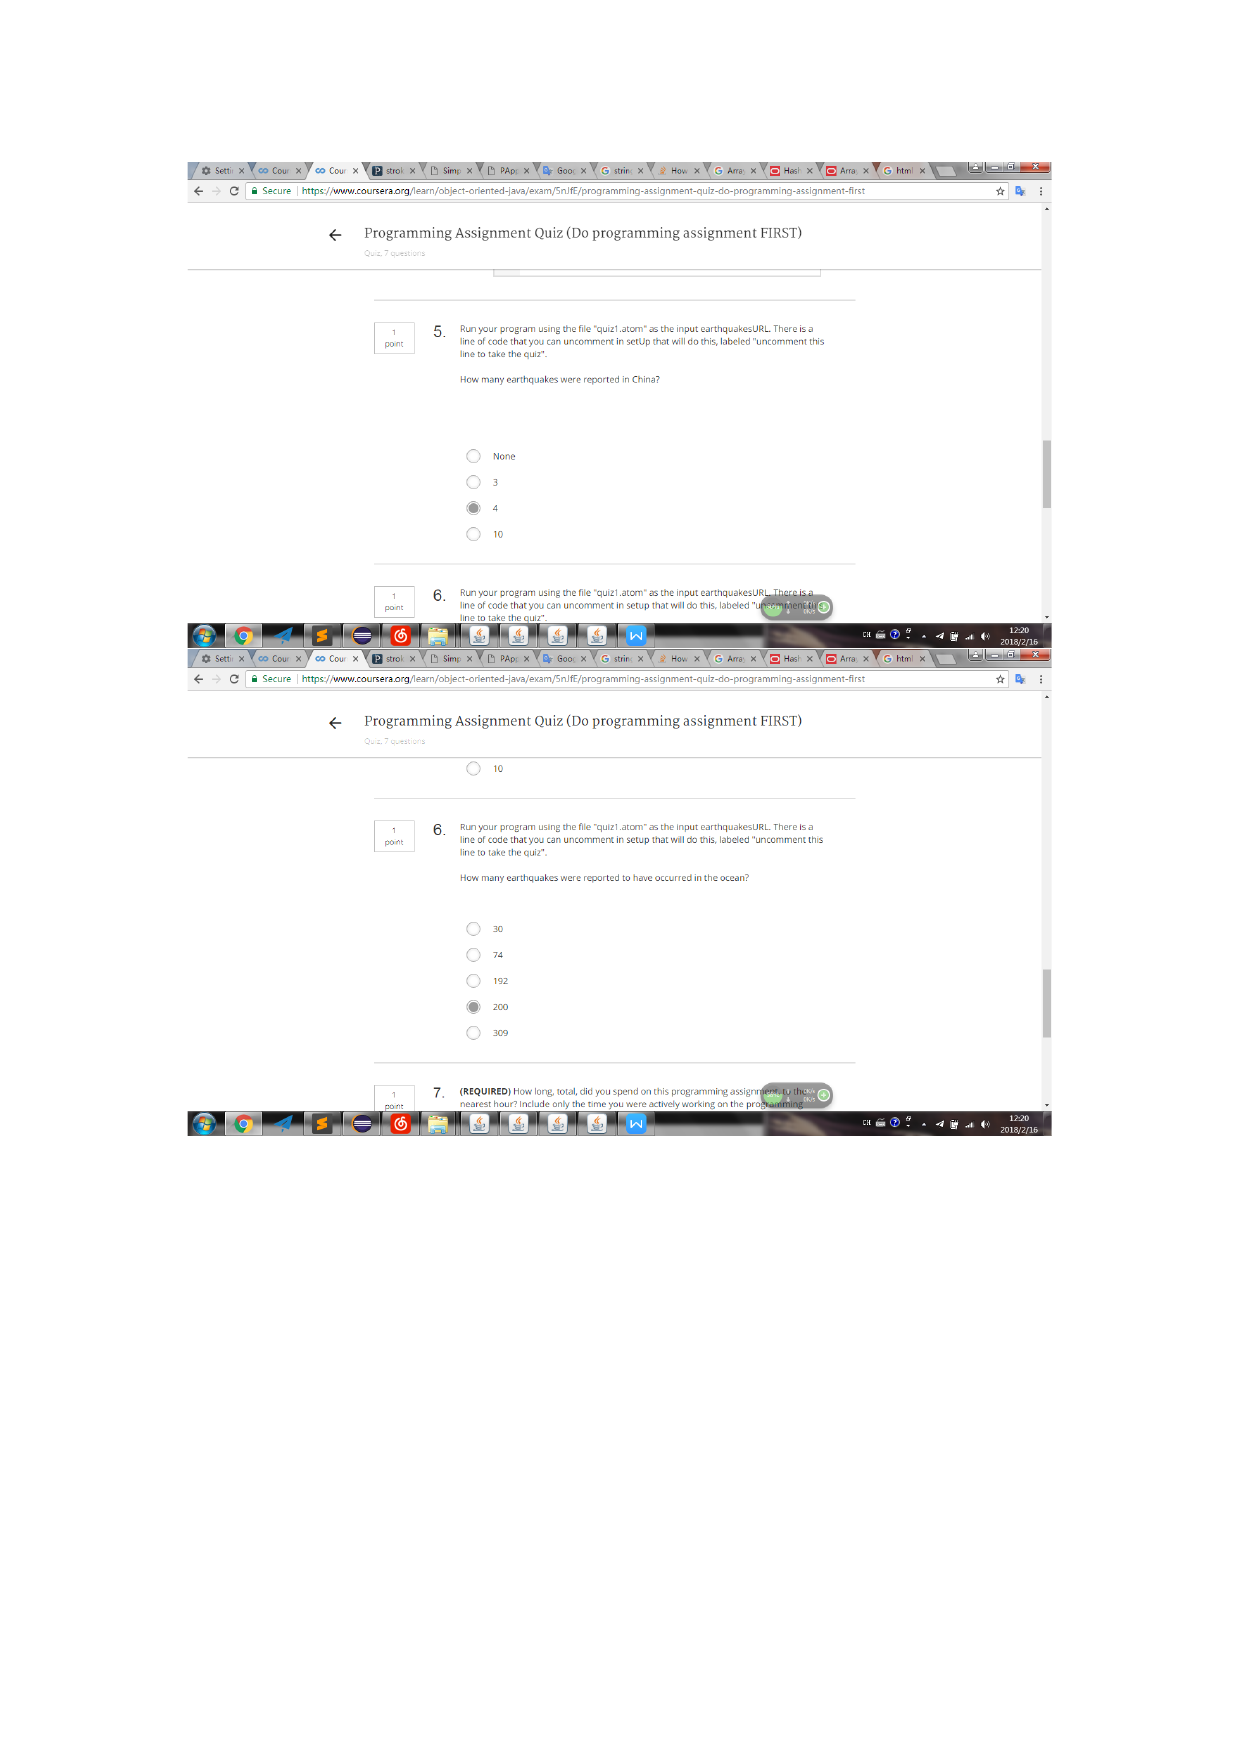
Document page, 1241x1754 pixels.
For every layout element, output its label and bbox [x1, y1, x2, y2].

picture [187, 649, 1052, 1136]
picture [187, 162, 1052, 648]
